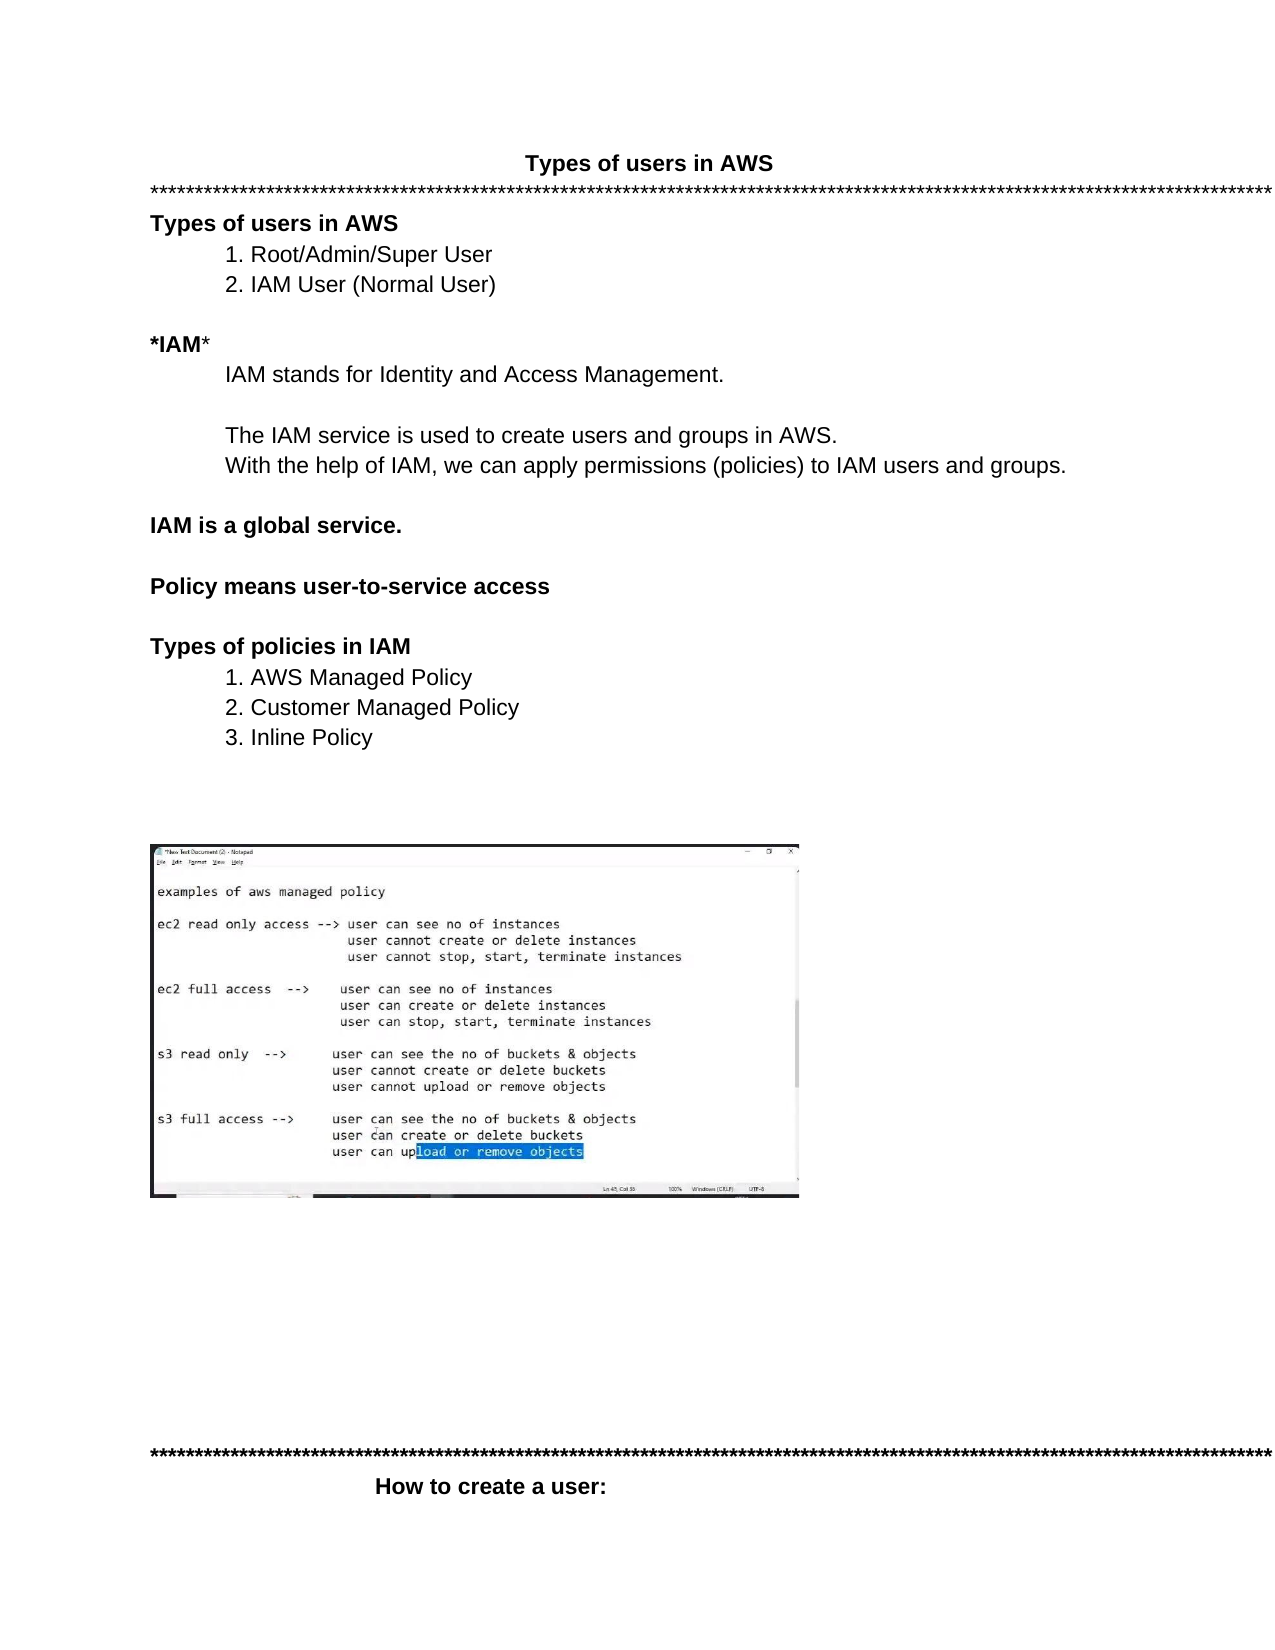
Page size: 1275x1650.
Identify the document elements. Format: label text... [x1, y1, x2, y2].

text IAM is a global service. [150, 512, 1275, 539]
text 2. IAM User (Normal User) [225, 271, 1275, 297]
text 2. Customer Managed Policy [225, 694, 1275, 720]
text 1. Root/Admin/Super User [225, 241, 1275, 267]
text Types of policies in IAM [150, 633, 1275, 660]
text 3. Inline Policy [225, 724, 1275, 750]
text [150, 180, 1275, 207]
text *IAM* [150, 331, 1275, 358]
text Types of users in AWS [150, 210, 1275, 237]
text 1. AWS Managed Policy [225, 663, 1275, 690]
text How to create a user: [300, 1473, 1275, 1500]
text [150, 1443, 1275, 1469]
text Types of users in AWS [450, 150, 1275, 176]
picture [150, 844, 800, 1198]
text Policy means user-to-service access [150, 573, 1275, 599]
text With the help of IAM, we can apply permissions (policies) to IAM users and groups. [225, 452, 1275, 478]
text IAM stands for Identity and Access Management. [150, 361, 1275, 388]
text The IAM service is used to create users and groups in AWS. [225, 422, 1275, 448]
